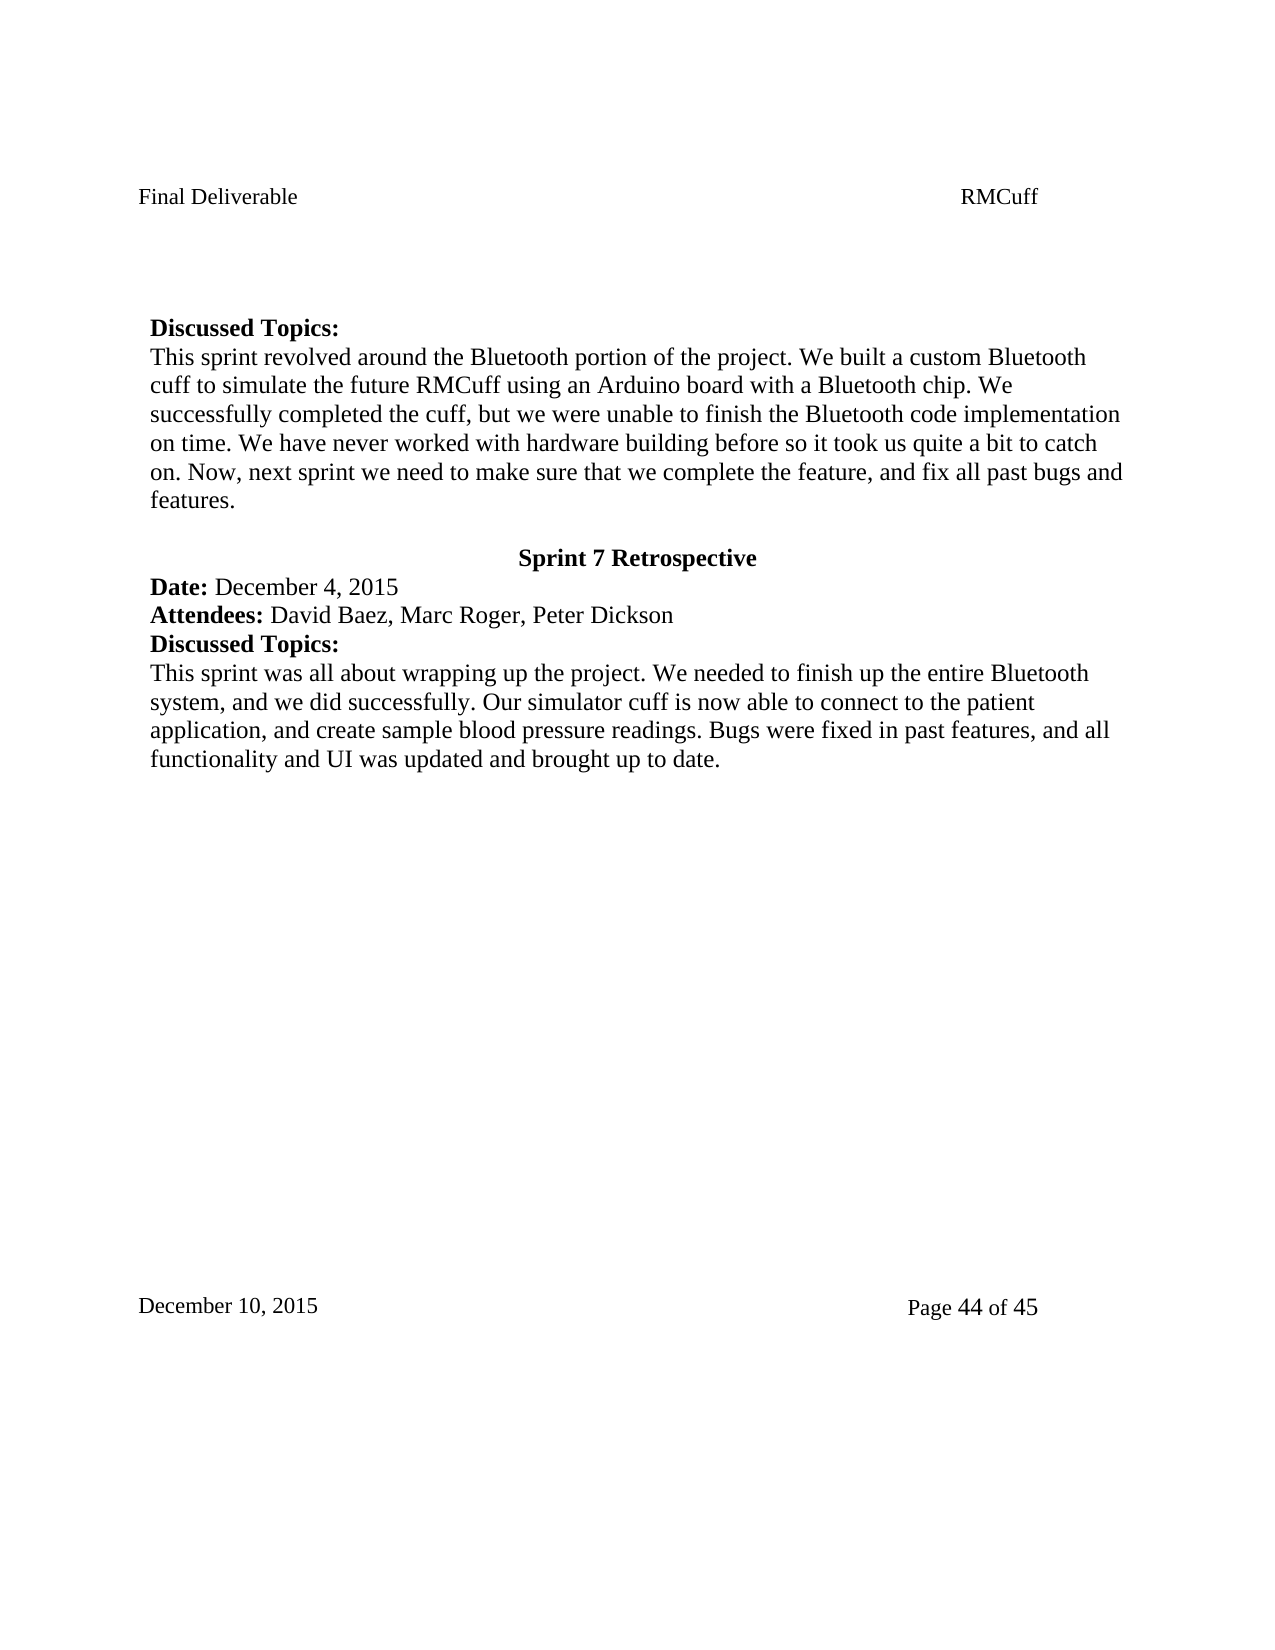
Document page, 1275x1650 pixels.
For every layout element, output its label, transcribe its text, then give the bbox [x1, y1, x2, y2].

text Discussed Topics: [150, 629, 1125, 658]
text Discussed Topics: [150, 313, 1125, 342]
text This sprint revolved around the Bluetooth portion of the project. We built a custom Bluetooth cuff to simulate the future RMCuff using an Arduino board with a Bluetooth chip. We successfully completed the cuff, but we were unable to finish the Bluetooth code implementation on time. We have never worked with hardware building before so it took us quite a bit to catch on. Now, next sprint we need to make sure that we complete the feature, and fix all past bugs and features. [150, 342, 1125, 514]
text Date: December 4, 2015 [150, 572, 1125, 601]
text Sprint 7 Retrospective [150, 543, 1125, 572]
text Attendees: David Baez, Marc Roger, Peter Dickson [150, 601, 1125, 629]
text This sprint was all about wrapping up the project. We needed to finish up the entire Bluetooth system, and we did successfully. Our simulator cuff is now able to connect to the patient application, and create sample blood pressure readings. Bugs were fixed in past features, and all functionality and UI was updated and brought up to date. [150, 658, 1125, 773]
